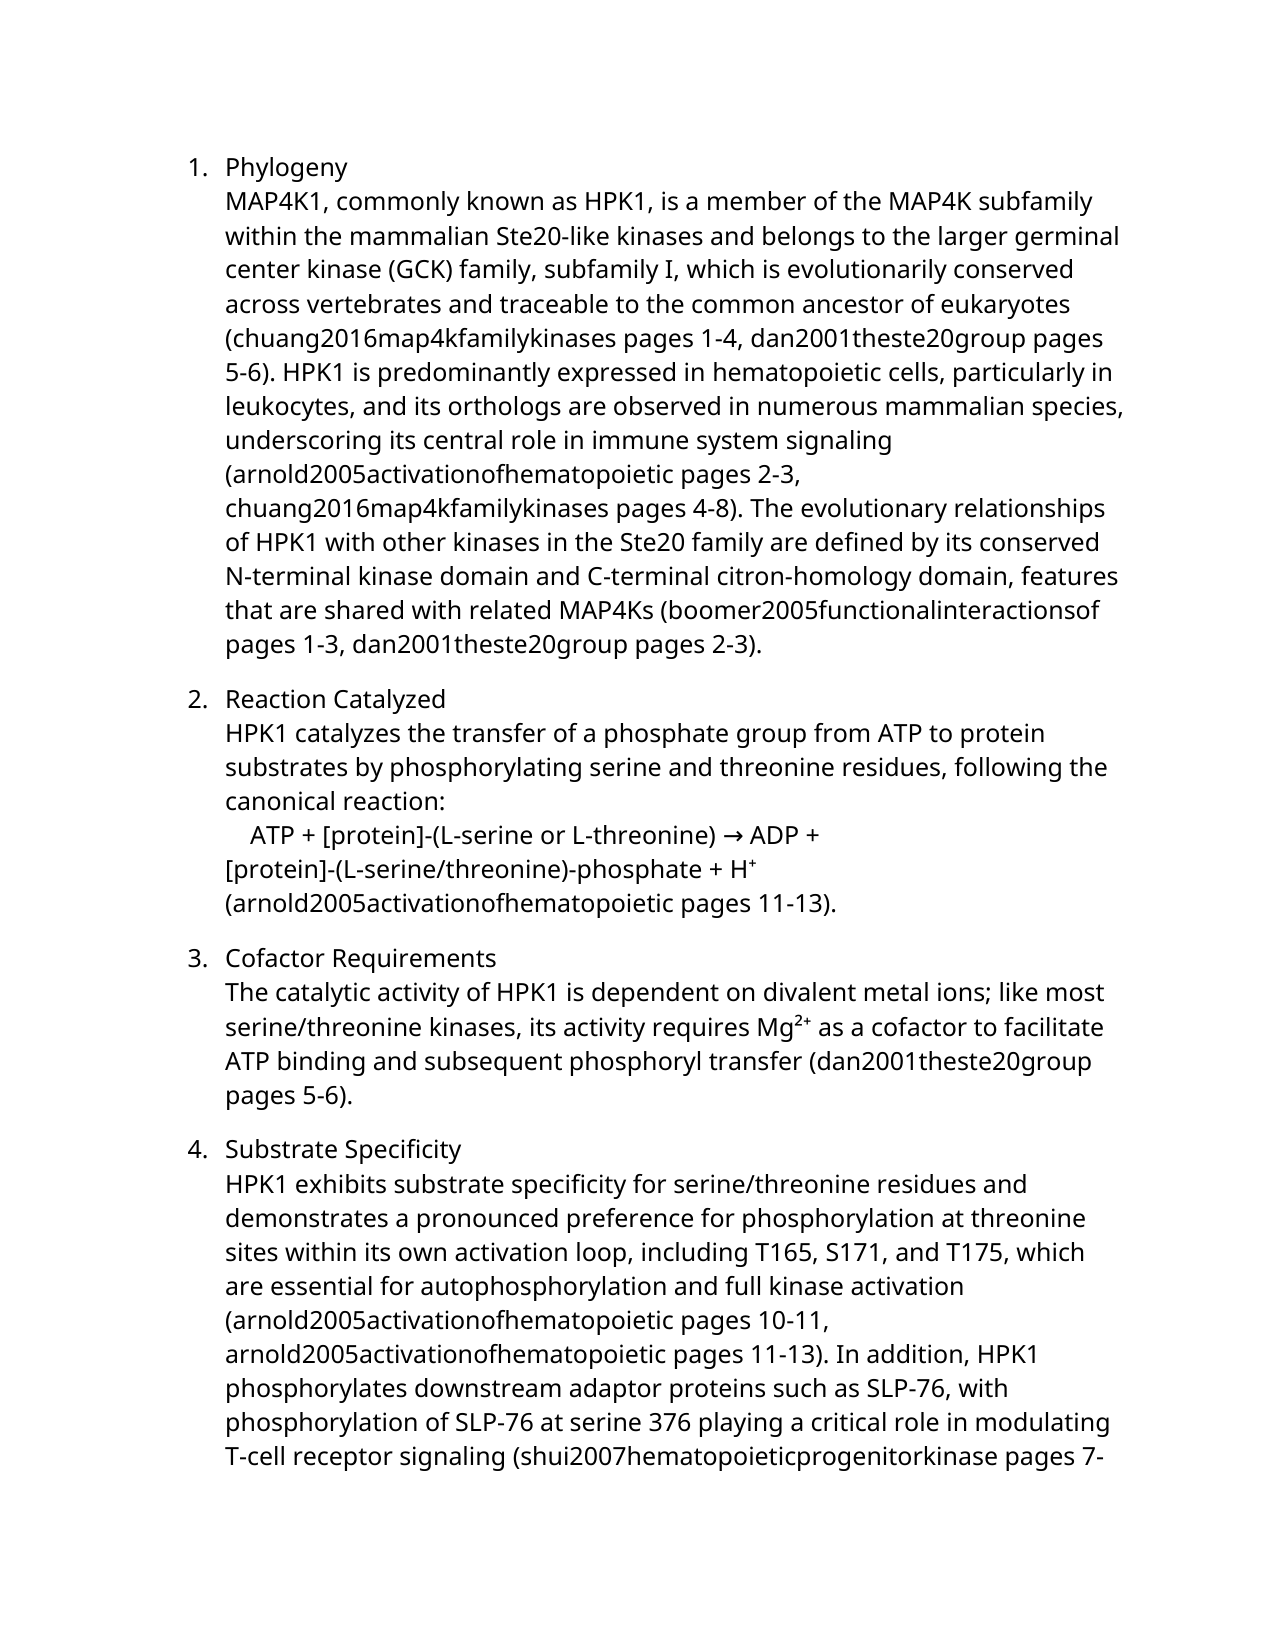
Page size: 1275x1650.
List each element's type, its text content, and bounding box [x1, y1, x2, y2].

list Cofactor Requirements The catalytic activity of HPK1 is dependent on divalent metal ions; like most serine/threonine kinases, its activity requires Mg²⁺ as a cofactor to facilitate ATP binding and subsequent phosphoryl transfer (dan2001theste20group pages 5-6). [187, 941, 1125, 1111]
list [187, 1132, 1125, 1473]
list Phylogeny MAP4K1, commonly known as HPK1, is a member of the MAP4K subfamily within the mammalian Ste20-like kinases and belongs to the larger germinal center kinase (GCK) family, subfamily I, which is evolutionarily conserved across vertebrates and traceable to the common ancestor of eukaryotes (chuang2016map4kfamilykinases pages 1-4, dan2001theste20group pages 5-6). HPK1 is predominantly expressed in hematopoietic cells, particularly in leukocytes, and its orthologs are observed in numerous mammalian species, underscoring its central role in immune system signaling (arnold2005activationofhematopoietic pages 2-3, chuang2016map4kfamilykinases pages 4-8). The evolutionary relationships of HPK1 with other kinases in the Ste20 family are defined by its conserved N-terminal kinase domain and C-terminal citron-homology domain, features that are shared with related MAP4Ks (boomer2005functionalinteractionsof pages 1-3, dan2001theste20group pages 2-3). [187, 150, 1125, 661]
list Reaction Catalyzed HPK1 catalyzes the transfer of a phosphate group from ATP to protein substrates by phosphorylating serine and threonine residues, following the canonical reaction: ATP + [protein]-(L-serine or L-threonine) → ADP + [protein]-(L-serine/threonine)-phosphate + H⁺ (arnold2005activationofhematopoietic pages 11-13). [187, 682, 1125, 920]
